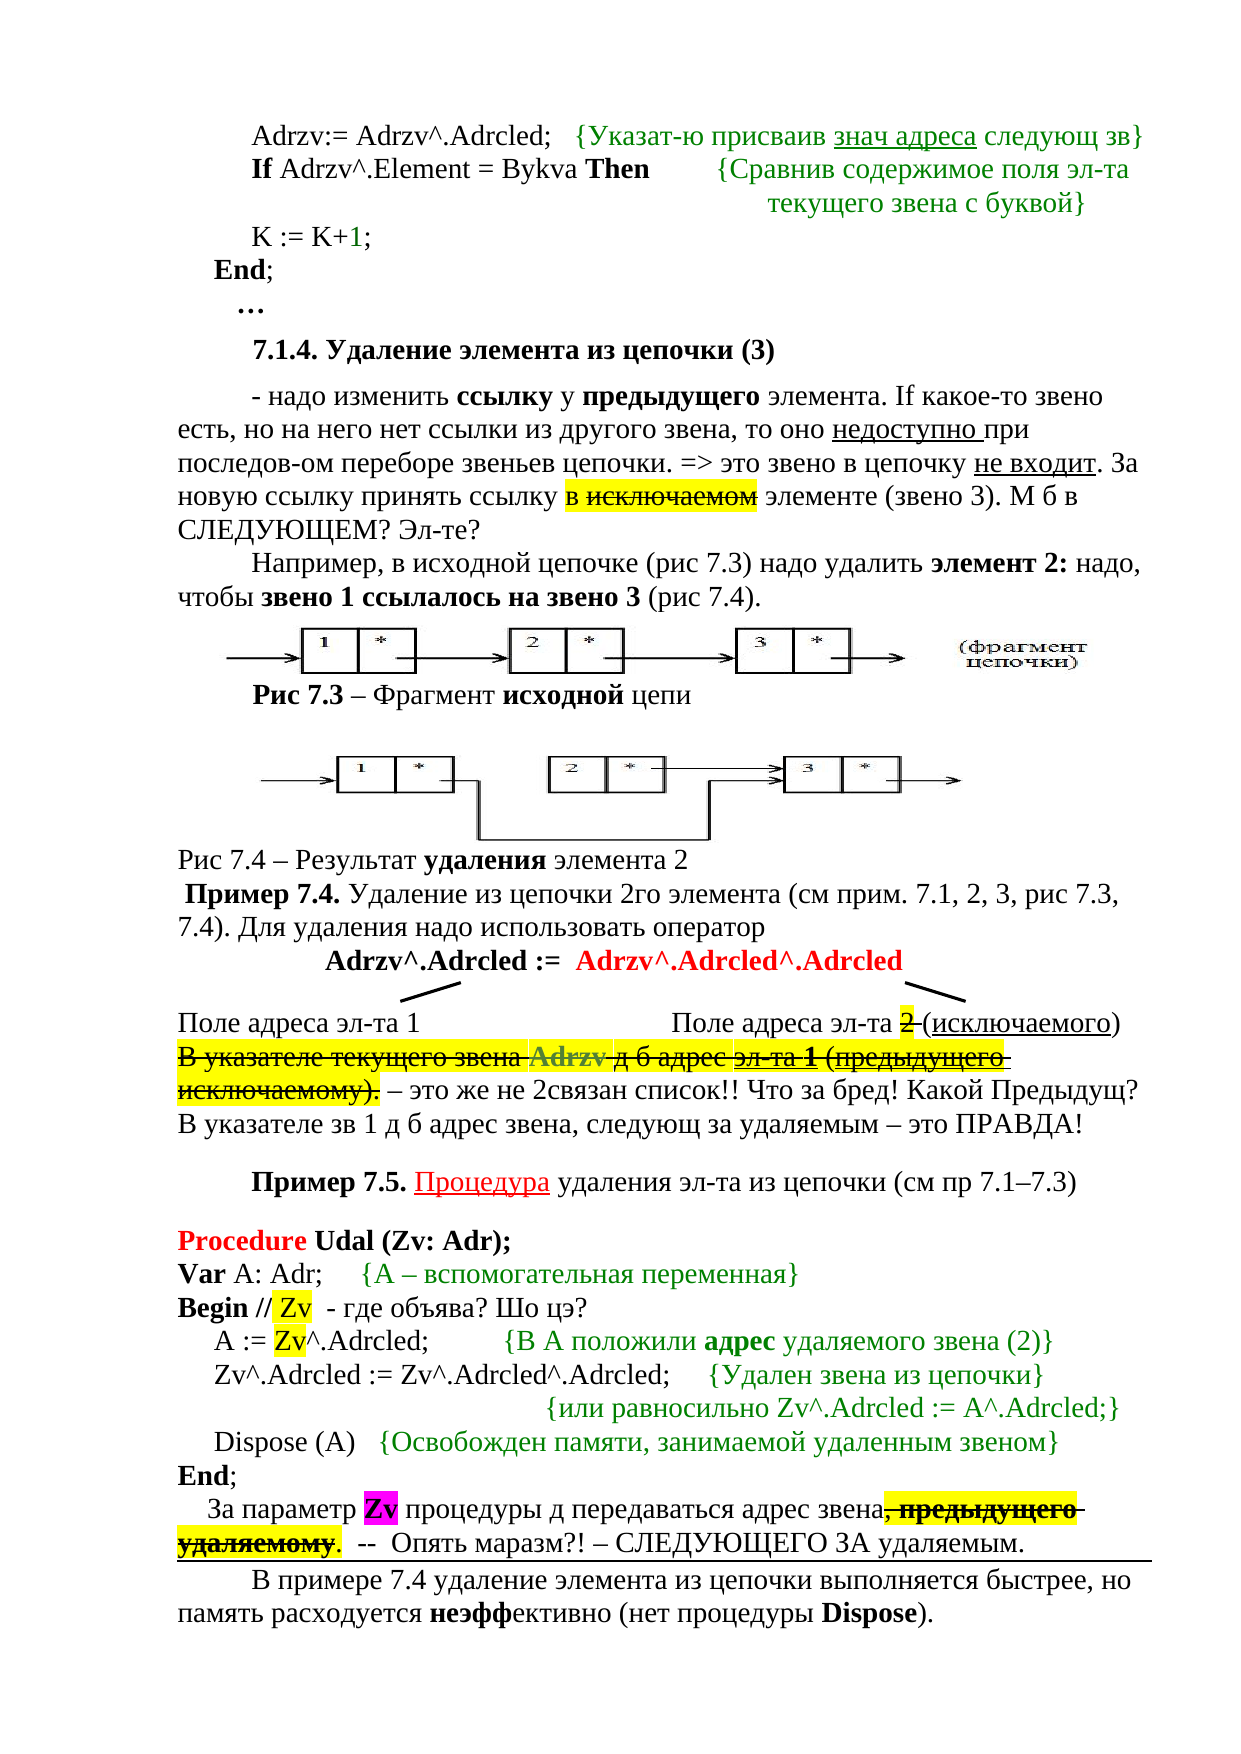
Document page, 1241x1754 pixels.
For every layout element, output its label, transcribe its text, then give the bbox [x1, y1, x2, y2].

text Adrzv:= Adrzv^.Adrcled; {Указат-ю присваив знач адреса следующ зв} [177, 118, 1152, 152]
text Var A: Adr; {A – вспомогательная переменная} [177, 1256, 1152, 1290]
text Begin // Zv - где объява? Шо цэ? [312, 1290, 1152, 1323]
text текущего звена с буквой} [694, 185, 1152, 219]
text Рис 7.4 – Результат удаления элемента 2 [177, 842, 1152, 876]
text За параметр Zv процедуры д передаваться адрес звена, предыдущего удаляемому. -- Опять маразм?! – СЛЕДУЮЩЕГО ЗА удаляемым. [177, 1491, 1152, 1560]
text Пример 7.4. Удаление из цепочки 2го элемента (см прим. 7.1, 2, 3, рис 7.3, 7.4). Для удаления надо использовать оператор [177, 876, 1152, 943]
text End; [177, 1458, 1152, 1491]
text В примере 7.4 удаление элемента из цепочки выполняется быстрее, но память расходуется неэффективно (нет процедуры Dispose). [177, 1562, 1152, 1629]
text Поле адреса эл-та 1 Поле адреса эл-та 2 (исключаемого) [177, 1005, 900, 1039]
text Begin // Zv - где объява? Шо цэ? [177, 1290, 272, 1323]
text Рис 7.3 – Фрагмент исходной цепи [177, 677, 1152, 710]
text - надо изменить ссылку у предыдущего элемента. If какое-то звено есть, но на него нет ссылки из другого звена, то оно недоступно при последов-ом переборе звеньев цепочки. => это звено в цепочку не входит. За новую ссылку принять ссылку в исключаемом элементе (звено 3). М б в СЛЕДУЮЩЕМ? Эл-те? [177, 378, 1152, 546]
text A := Zv^.Adrcled; {В А положили адрес удаляемого звена (2)} [177, 1323, 1152, 1357]
text {или равносильно Zv^.Adrcled := А^.Adrcled;} [177, 1391, 1152, 1424]
text End; [177, 252, 1152, 286]
text Поле адреса эл-та 1 Поле адреса эл-та 2 (исключаемого) [914, 1005, 1152, 1039]
text If Adrzv^.Element = Bykva Then {Сравнив содержимое поля эл-та [177, 152, 1152, 185]
text Пример 7.5. Процедура удаления эл-та из цепочки (см пр 7.1–7.3) [177, 1164, 1152, 1198]
text Procedure Udal (Zv: Adr); [177, 1223, 1152, 1256]
text K := K+1; [177, 219, 1152, 252]
text … [207, 286, 1152, 319]
text Adrzv^.Adrcled := Adrzv^.Adrcled^.Adrcled [251, 943, 1152, 976]
text 7.1.4. Удаление элемента из цепочки (3) [252, 332, 1152, 365]
text Dispose (A) {Освобожден памяти, занимаемой удаленным звеном} [177, 1424, 1152, 1458]
text Например, в исходной цепочке (рис 7.3) надо удалить элемент 2: надо, чтобы звено 1 ссылалось на звено 3 (рис 7.4). [177, 546, 1152, 613]
picture [206, 612, 1094, 677]
text Zv^.Adrcled := Zv^.Adrcled^.Adrcled; {Удален звена из цепочки} [177, 1357, 1152, 1391]
picture [251, 743, 967, 843]
text В указателе текущего звена Adrzv д б адрес эл-та 1 (предыдущего исключаемому). – это же не 2связан список!! Что за бред! Какой Предыдущ? [380, 1039, 1152, 1106]
text В указателе зв 1 д б адрес звена, следующ за удаляемым – это ПРАВДА! [177, 1106, 1152, 1139]
